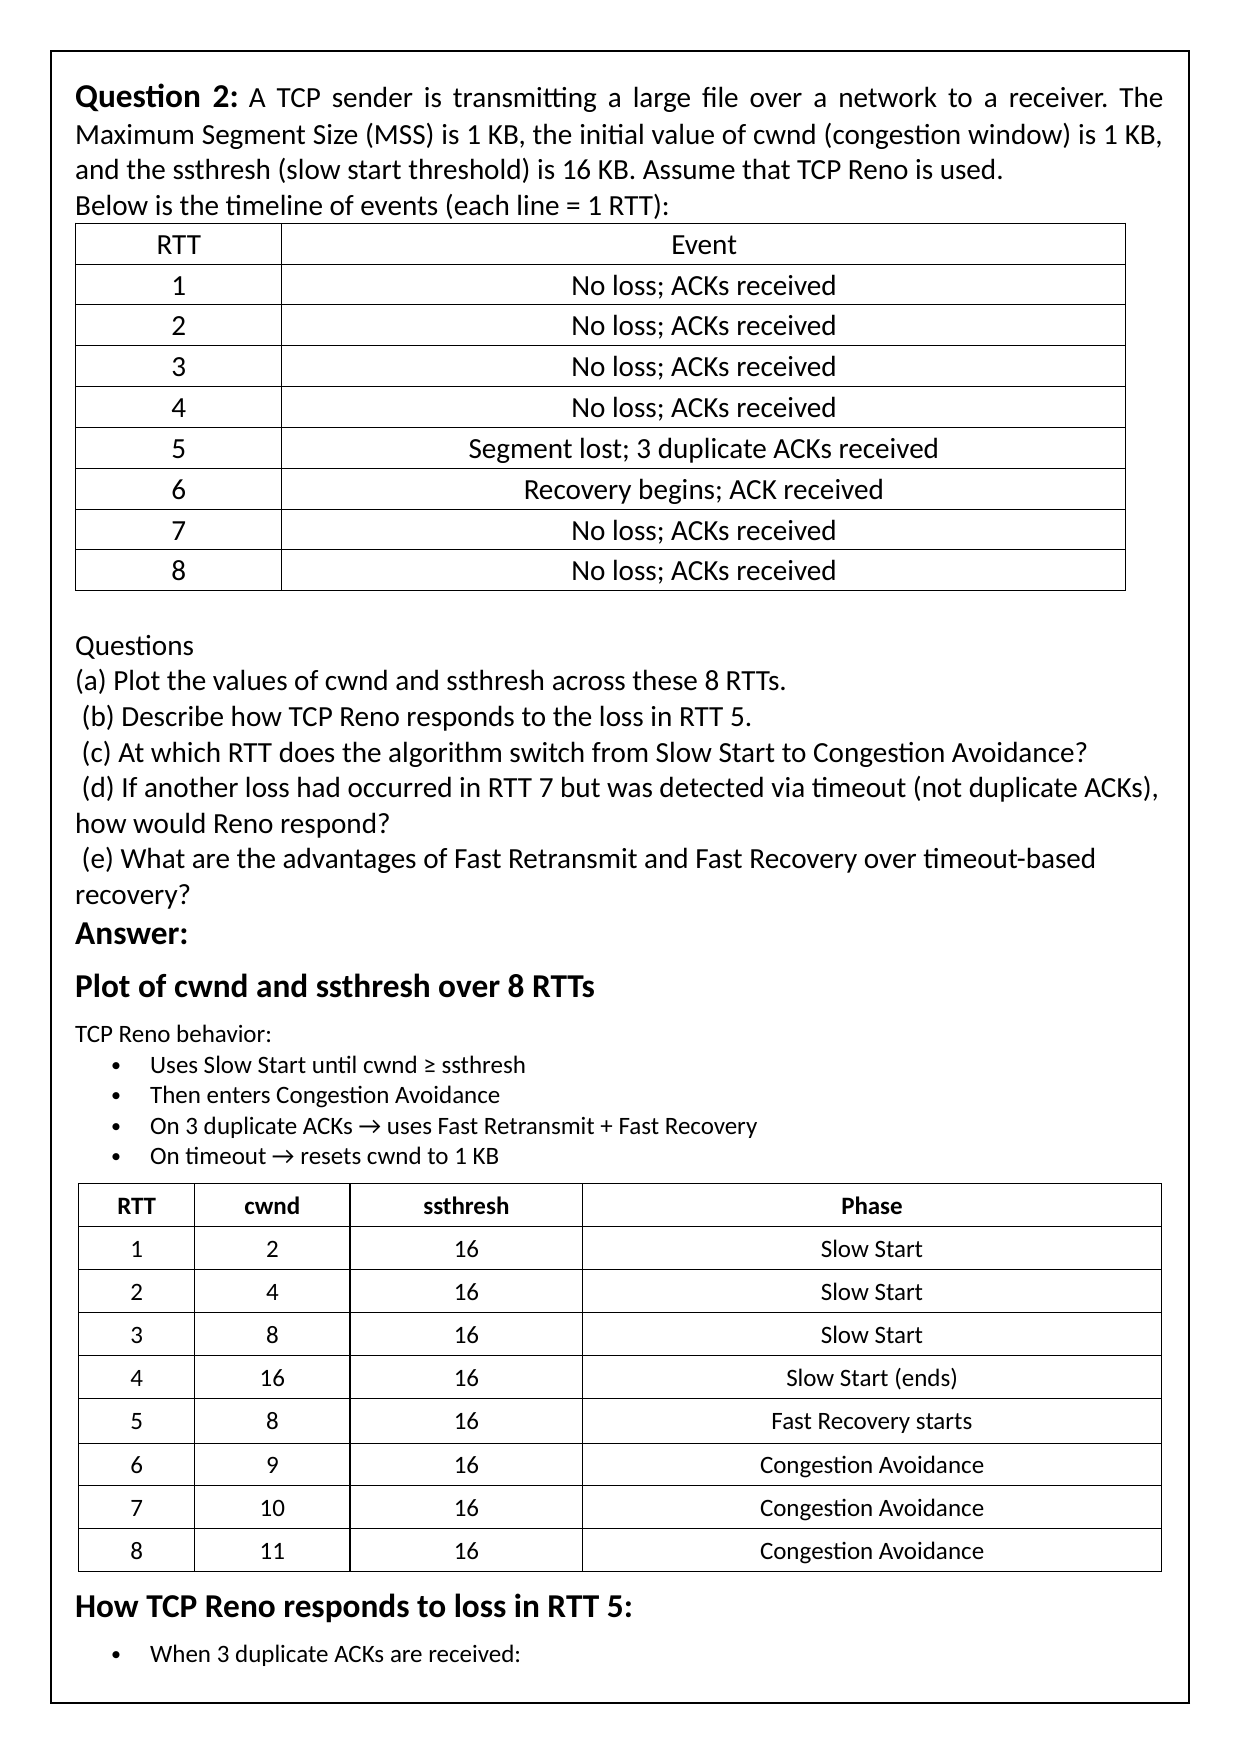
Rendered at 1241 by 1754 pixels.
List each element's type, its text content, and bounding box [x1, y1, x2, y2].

table_cell 10 [195, 1486, 349, 1528]
table_cell 2 [79, 1270, 194, 1312]
table_cell 16 [195, 1356, 349, 1398]
table_cell Segment lost; 3 duplicate ACKs received [282, 428, 1125, 468]
table_cell 4 [76, 387, 281, 427]
table_header ssthresh [351, 1184, 582, 1226]
table_cell 16 [351, 1529, 582, 1571]
table_cell 7 [76, 510, 281, 549]
table_cell 3 [79, 1313, 194, 1355]
text Plot of cwnd and ssthresh over 8 RTTs [75, 965, 1165, 1006]
table_cell 6 [79, 1444, 194, 1485]
table_cell 9 [195, 1444, 349, 1485]
table_cell 8 [79, 1529, 194, 1571]
list On 3 duplicate ACKs → uses Fast Retransmit + Fast Recovery [112, 1110, 1165, 1140]
text (a) Plot the values of cwnd and ssthresh across these 8 RTTs. (b) Describe how TCP Reno responds to the loss in RTT 5. (c) At which RTT does the algorithm switch from Slow Start to Congestion Avoidance? (d) If another loss had occurred in RTT 7 but was detected via timeout (not duplicate ACKs), how would Reno respond? (e) What are the advantages of Fast Retransmit and Fast Recovery over timeout-based recovery? [75, 662, 1165, 912]
list Then enters Congestion Avoidance [112, 1079, 1165, 1110]
table_cell 5 [79, 1399, 194, 1442]
text Answer: [75, 912, 1165, 952]
table_cell 4 [79, 1356, 194, 1398]
table_cell 7 [79, 1486, 194, 1528]
table_cell No loss; ACKs received [282, 550, 1125, 590]
table_cell Congestion Avoidance [583, 1486, 1161, 1528]
table_header RTT [79, 1184, 194, 1226]
table_cell 16 [351, 1356, 582, 1398]
text Below is the timeline of events (each line = 1 RTT): [75, 187, 1165, 223]
table_cell 8 [195, 1399, 349, 1442]
table_header RTT [76, 224, 281, 263]
table_cell 16 [351, 1486, 582, 1528]
table_cell 4 [195, 1270, 349, 1312]
table_cell 16 [351, 1399, 582, 1442]
table_cell No loss; ACKs received [282, 387, 1125, 427]
text Question 2: A TCP sender is transmitting a large file over a network to a receiver. The Maximum Segment Size (MSS) is 1 KB, the initial value of cwnd (congestion window) is 1 KB, and the ssthresh (slow start threshold) is 16 KB. Assume that TCP Reno is used. [75, 75, 1165, 187]
table_cell No loss; ACKs received [282, 305, 1125, 345]
table_cell No loss; ACKs received [282, 346, 1125, 386]
table_cell Slow Start [583, 1270, 1161, 1312]
table_cell 1 [79, 1227, 194, 1269]
table_cell No loss; ACKs received [282, 510, 1125, 549]
list Uses Slow Start until cwnd ≥ ssthresh [112, 1049, 1165, 1079]
table_header Event [282, 224, 1125, 263]
table_cell 3 [76, 346, 281, 386]
table_cell Recovery begins; ACK received [282, 469, 1125, 508]
table_cell Congestion Avoidance [583, 1529, 1161, 1571]
table_cell Slow Start (ends) [583, 1356, 1161, 1398]
table_cell 11 [195, 1529, 349, 1571]
list When 3 duplicate ACKs are received: [112, 1638, 1165, 1668]
table_cell 5 [76, 428, 281, 468]
table_cell 16 [351, 1227, 582, 1269]
table_cell 8 [76, 550, 281, 590]
table_cell 16 [351, 1313, 582, 1355]
table_cell Slow Start [583, 1227, 1161, 1269]
text Questions [75, 627, 1165, 662]
table_cell Fast Recovery starts [583, 1399, 1161, 1442]
table_cell 2 [195, 1227, 349, 1269]
list On timeout → resets cwnd to 1 KB [112, 1140, 1165, 1171]
text How TCP Reno responds to loss in RTT 5: [75, 1585, 1165, 1626]
table_cell 8 [195, 1313, 349, 1355]
table_cell No loss; ACKs received [282, 265, 1125, 304]
table_header Phase [583, 1184, 1161, 1226]
text TCP Reno behavior: [75, 1018, 1165, 1049]
table_cell 2 [76, 305, 281, 345]
table_cell 16 [351, 1270, 582, 1312]
table_cell 6 [76, 469, 281, 508]
table_cell Congestion Avoidance [583, 1444, 1161, 1485]
table_cell 1 [76, 265, 281, 304]
table_cell Slow Start [583, 1313, 1161, 1355]
table_cell 16 [351, 1444, 582, 1485]
table_header cwnd [195, 1184, 349, 1226]
